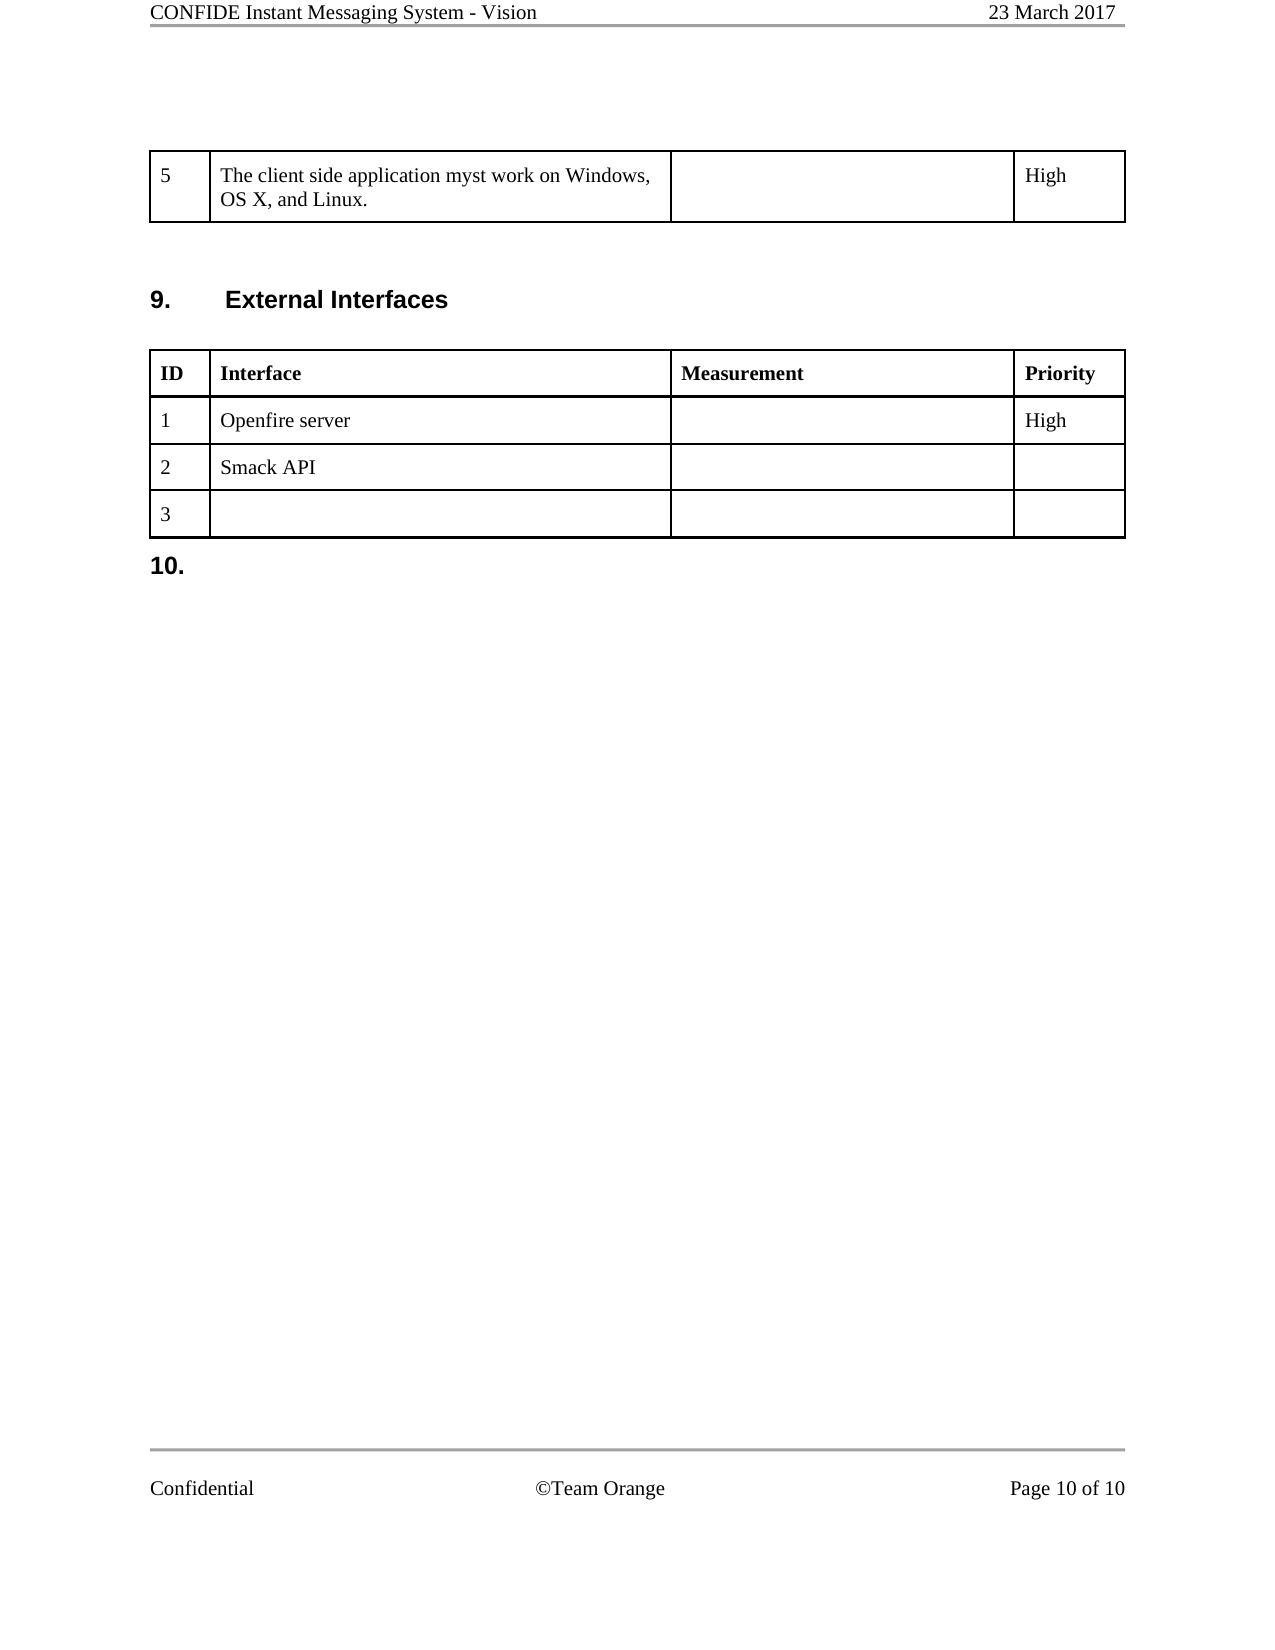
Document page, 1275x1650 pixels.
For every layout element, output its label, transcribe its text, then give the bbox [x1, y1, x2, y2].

table_cell [672, 491, 1013, 536]
table_header Priority [1015, 351, 1124, 395]
table_cell The client side application myst work on Windows, OS X, and Linux. [211, 152, 670, 221]
table_cell 5 [151, 152, 209, 221]
table_header Interface [211, 351, 670, 395]
table_cell 2 [151, 445, 209, 489]
table_cell 3 [151, 491, 209, 536]
table_cell [672, 152, 1013, 221]
table_cell High [1015, 152, 1124, 221]
table_cell High [1015, 398, 1124, 442]
table_cell [1015, 491, 1124, 536]
table_cell Openfire server [211, 398, 670, 442]
table_cell [672, 398, 1013, 442]
table_cell 1 [151, 398, 209, 442]
table_cell [672, 445, 1013, 489]
table_header ID [151, 351, 209, 395]
subtitle External Interfaces [150, 285, 1125, 342]
table_cell [1015, 445, 1124, 489]
table_header Measurement [672, 351, 1013, 395]
table_cell Smack API [211, 445, 670, 489]
table_cell [211, 491, 670, 536]
